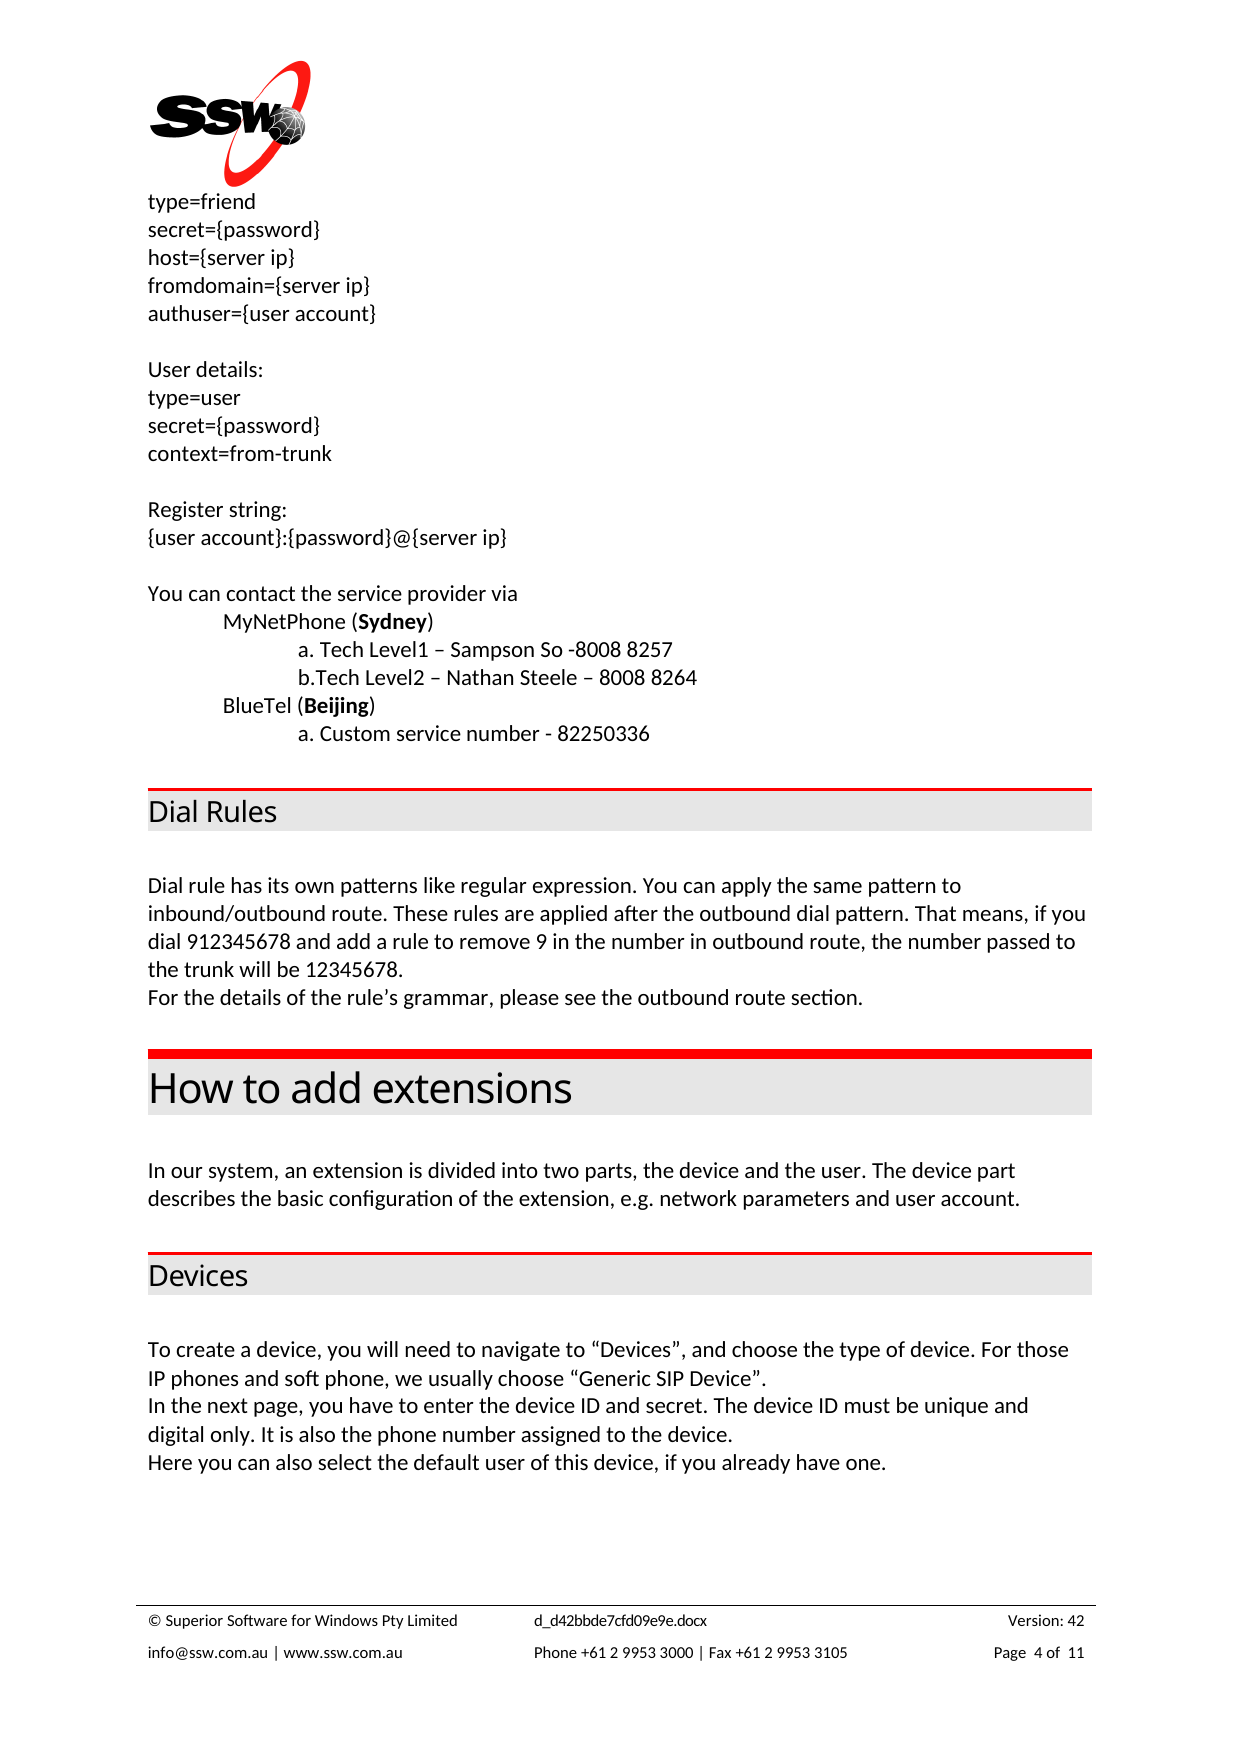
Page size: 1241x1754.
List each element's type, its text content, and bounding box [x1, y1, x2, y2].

text context=from-trunk [148, 439, 1092, 467]
text secret={password} [148, 411, 1092, 439]
subtitle How to add extensions [148, 1059, 1092, 1115]
text type=user [148, 383, 1092, 411]
text a. Tech Level1 – Sampson So -8008 8257 [148, 636, 1092, 663]
text In our system, an extension is divided into two parts, the device and the user. The device part describes the basic configuration of the extension, e.g. network parameters and user account. [148, 1156, 1092, 1212]
text Dial rule has its own patterns like regular expression. You can apply the same pattern to inbound/outbound route. These rules are applied after the outbound dial pattern. That means, if you dial 912345678 and add a rule to remove 9 in the number in outbound route, the number passed to the trunk will be 12345678. [148, 871, 1092, 983]
text Register string: [148, 495, 1092, 523]
text host={server ip} [148, 243, 1092, 271]
text To create a device, you will need to navigate to “Devices”, and choose the type of device. For those IP phones and soft phone, we usually choose “Generic SIP Device”. [148, 1336, 1092, 1392]
subtitle Devices [148, 1255, 1092, 1295]
text You can contact the service provider via [148, 579, 1092, 607]
text b.Tech Level2 – Nathan Steele – 8008 8264 [223, 663, 1092, 692]
text type=friend [148, 187, 1092, 215]
text fromdomain={server ip} [148, 271, 1092, 299]
text For the details of the rule’s grammar, please see the outbound route section. [148, 983, 1092, 1012]
text a. Custom service number - 82250336 [148, 719, 1092, 748]
text User details: [148, 355, 1092, 383]
text Here you can also select the default user of this device, if you already have one. [148, 1448, 1092, 1476]
text In the next page, you have to enter the device ID and secret. The device ID must be unique and digital only. It is also the phone number assigned to the device. [148, 1392, 1092, 1448]
picture [147, 59, 312, 188]
text {user account}:{password}@{server ip} [148, 523, 1092, 551]
subtitle Dial Rules [148, 791, 1092, 831]
text BlueTel (Beijing) [148, 692, 1092, 719]
text secret={password} [148, 215, 1092, 243]
text MyNetPhone (Sydney) [148, 607, 1092, 636]
text authuser={user account} [148, 299, 1092, 327]
